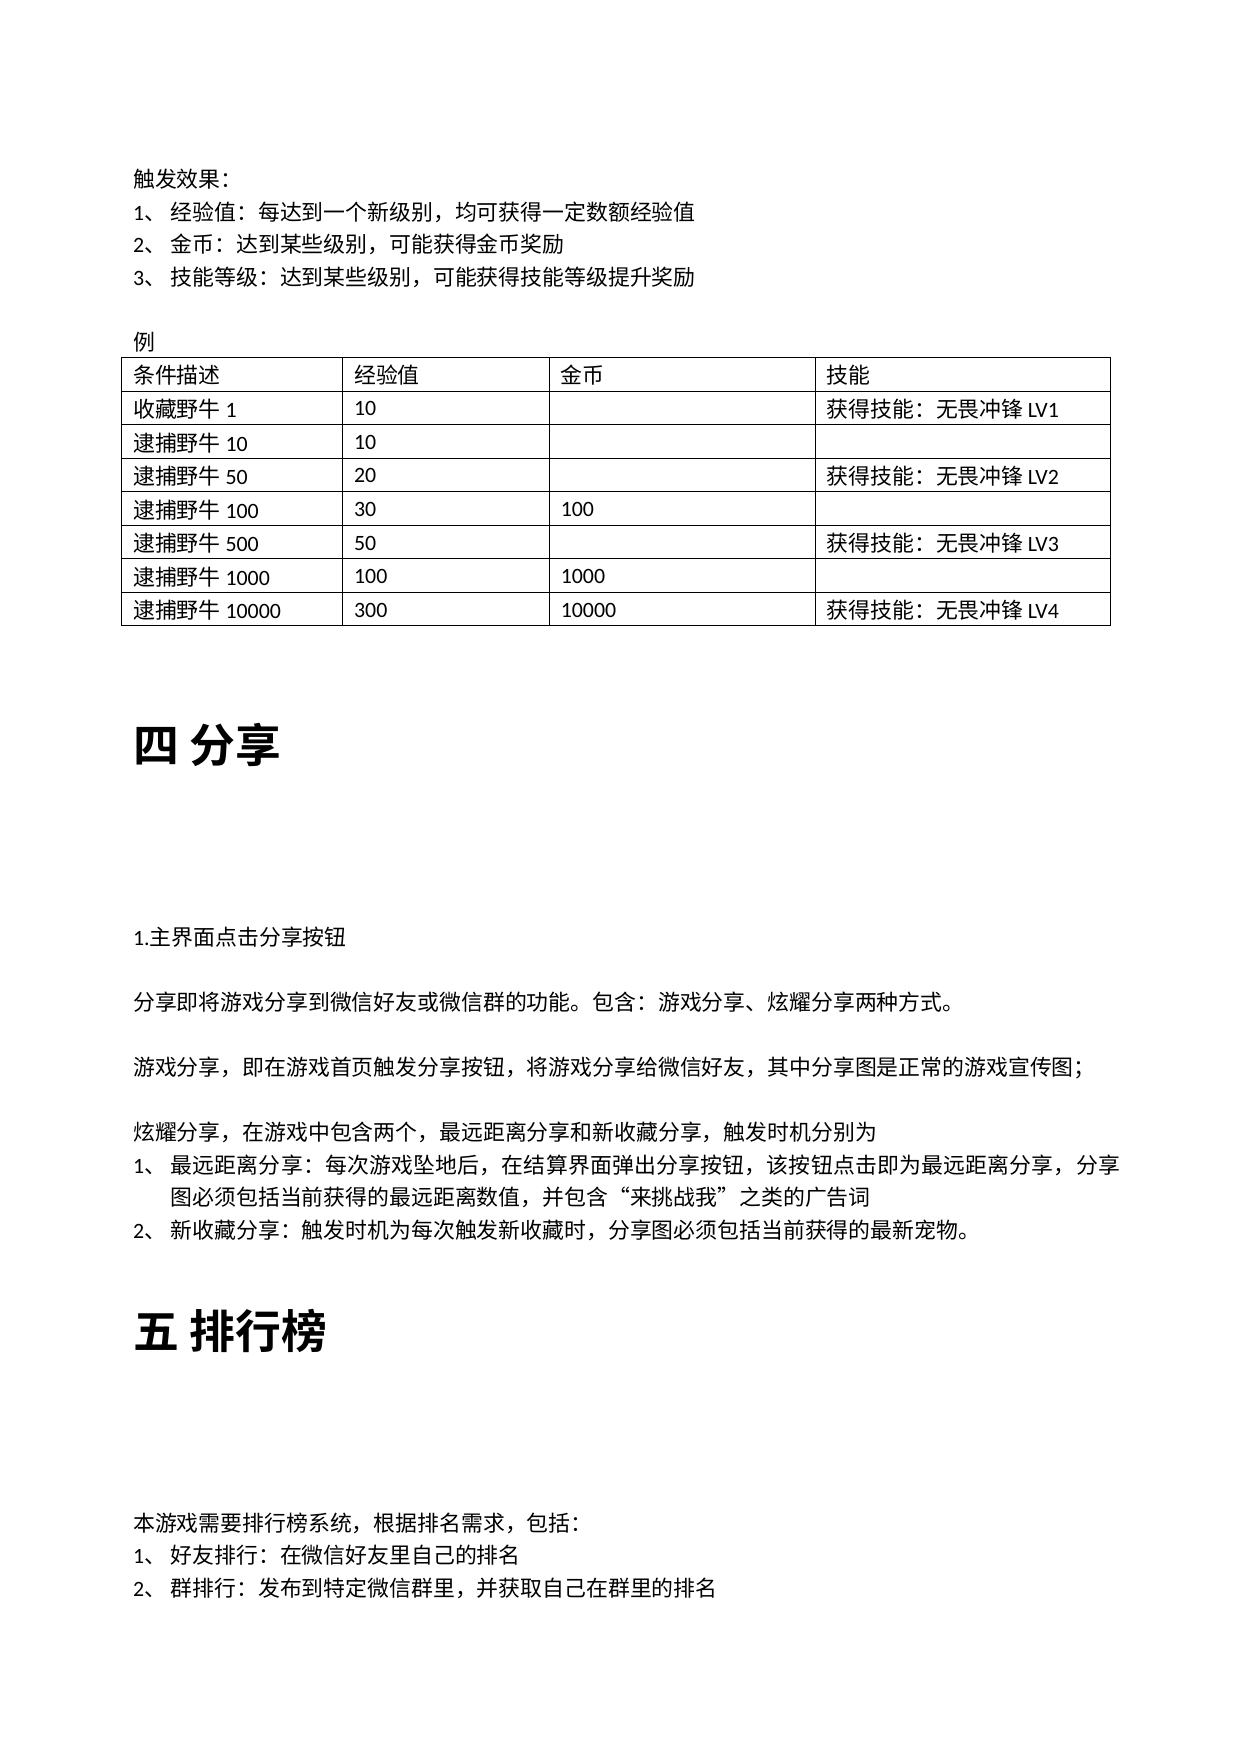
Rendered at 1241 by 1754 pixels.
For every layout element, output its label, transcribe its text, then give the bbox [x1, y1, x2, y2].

table_cell 30 [343, 492, 549, 525]
table_cell [550, 459, 815, 491]
table_cell 100 [343, 559, 549, 592]
list 最远距离分享：每次游戏坠地后，在结算界面弹出分享按钮，该按钮点击即为最远距离分享，分享图必须包括当前获得的最远距离数值，并包含“来挑战我”之类的广告词 [133, 1147, 1122, 1212]
list 经验值：每达到一个新级别，均可获得一定数额经验值 [133, 194, 1122, 227]
table_cell 逮捕野牛 500 [122, 526, 342, 558]
subtitle 五 排行榜 [133, 1280, 1122, 1378]
table_cell 1000 [550, 559, 815, 592]
text 触发效果： [133, 162, 1122, 194]
table_cell [816, 559, 1110, 592]
table_cell 300 [343, 593, 549, 625]
text 分享即将游戏分享到微信好友或微信群的功能。包含：游戏分享、炫耀分享两种方式。 [133, 985, 1122, 1017]
table_header 金币 [550, 358, 815, 391]
list 金币：达到某些级别，可能获得金币奖励 [133, 227, 1122, 259]
table_cell 收藏野牛 1 [122, 392, 342, 424]
table_cell 100 [550, 492, 815, 525]
list 好友排行：在微信好友里自己的排名 [133, 1538, 1122, 1571]
subtitle 四 分享 [133, 694, 1122, 792]
table_header 技能 [816, 358, 1110, 391]
table_cell 获得技能：无畏冲锋LV4 [816, 593, 1110, 625]
table_cell 逮捕野牛 100 [122, 492, 342, 525]
table_cell 10 [343, 392, 549, 424]
table_cell [550, 392, 815, 424]
table_cell 逮捕野牛 1000 [122, 559, 342, 592]
list 技能等级：达到某些级别，可能获得技能等级提升奖励 [133, 259, 1122, 292]
table_header 条件描述 [122, 358, 342, 391]
table_cell [550, 425, 815, 458]
table_cell 获得技能：无畏冲锋LV1 [816, 392, 1110, 424]
table_cell 逮捕野牛 50 [122, 459, 342, 491]
table_cell [550, 526, 815, 558]
text 1.主界面点击分享按钮 [133, 920, 1122, 952]
text 游戏分享，即在游戏首页触发分享按钮，将游戏分享给微信好友，其中分享图是正常的游戏宣传图； [133, 1050, 1122, 1082]
table_cell 逮捕野牛 10000 [122, 593, 342, 625]
table_cell [816, 492, 1110, 525]
text 例 [133, 324, 1122, 357]
table_cell 获得技能：无畏冲锋LV3 [816, 526, 1110, 558]
table_cell 10 [343, 425, 549, 458]
table_header 经验值 [343, 358, 549, 391]
table_cell 20 [343, 459, 549, 491]
table_cell 10000 [550, 593, 815, 625]
text 炫耀分享，在游戏中包含两个，最远距离分享和新收藏分享，触发时机分别为 [133, 1115, 1122, 1147]
list 群排行：发布到特定微信群里，并获取自己在群里的排名 [133, 1571, 1122, 1603]
list 新收藏分享：触发时机为每次触发新收藏时，分享图必须包括当前获得的最新宠物。 [133, 1212, 1122, 1245]
table_cell 获得技能：无畏冲锋LV2 [816, 459, 1110, 491]
table_cell 逮捕野牛 10 [122, 425, 342, 458]
table_cell 50 [343, 526, 549, 558]
text 本游戏需要排行榜系统，根据排名需求，包括： [133, 1506, 1122, 1538]
table_cell [816, 425, 1110, 458]
